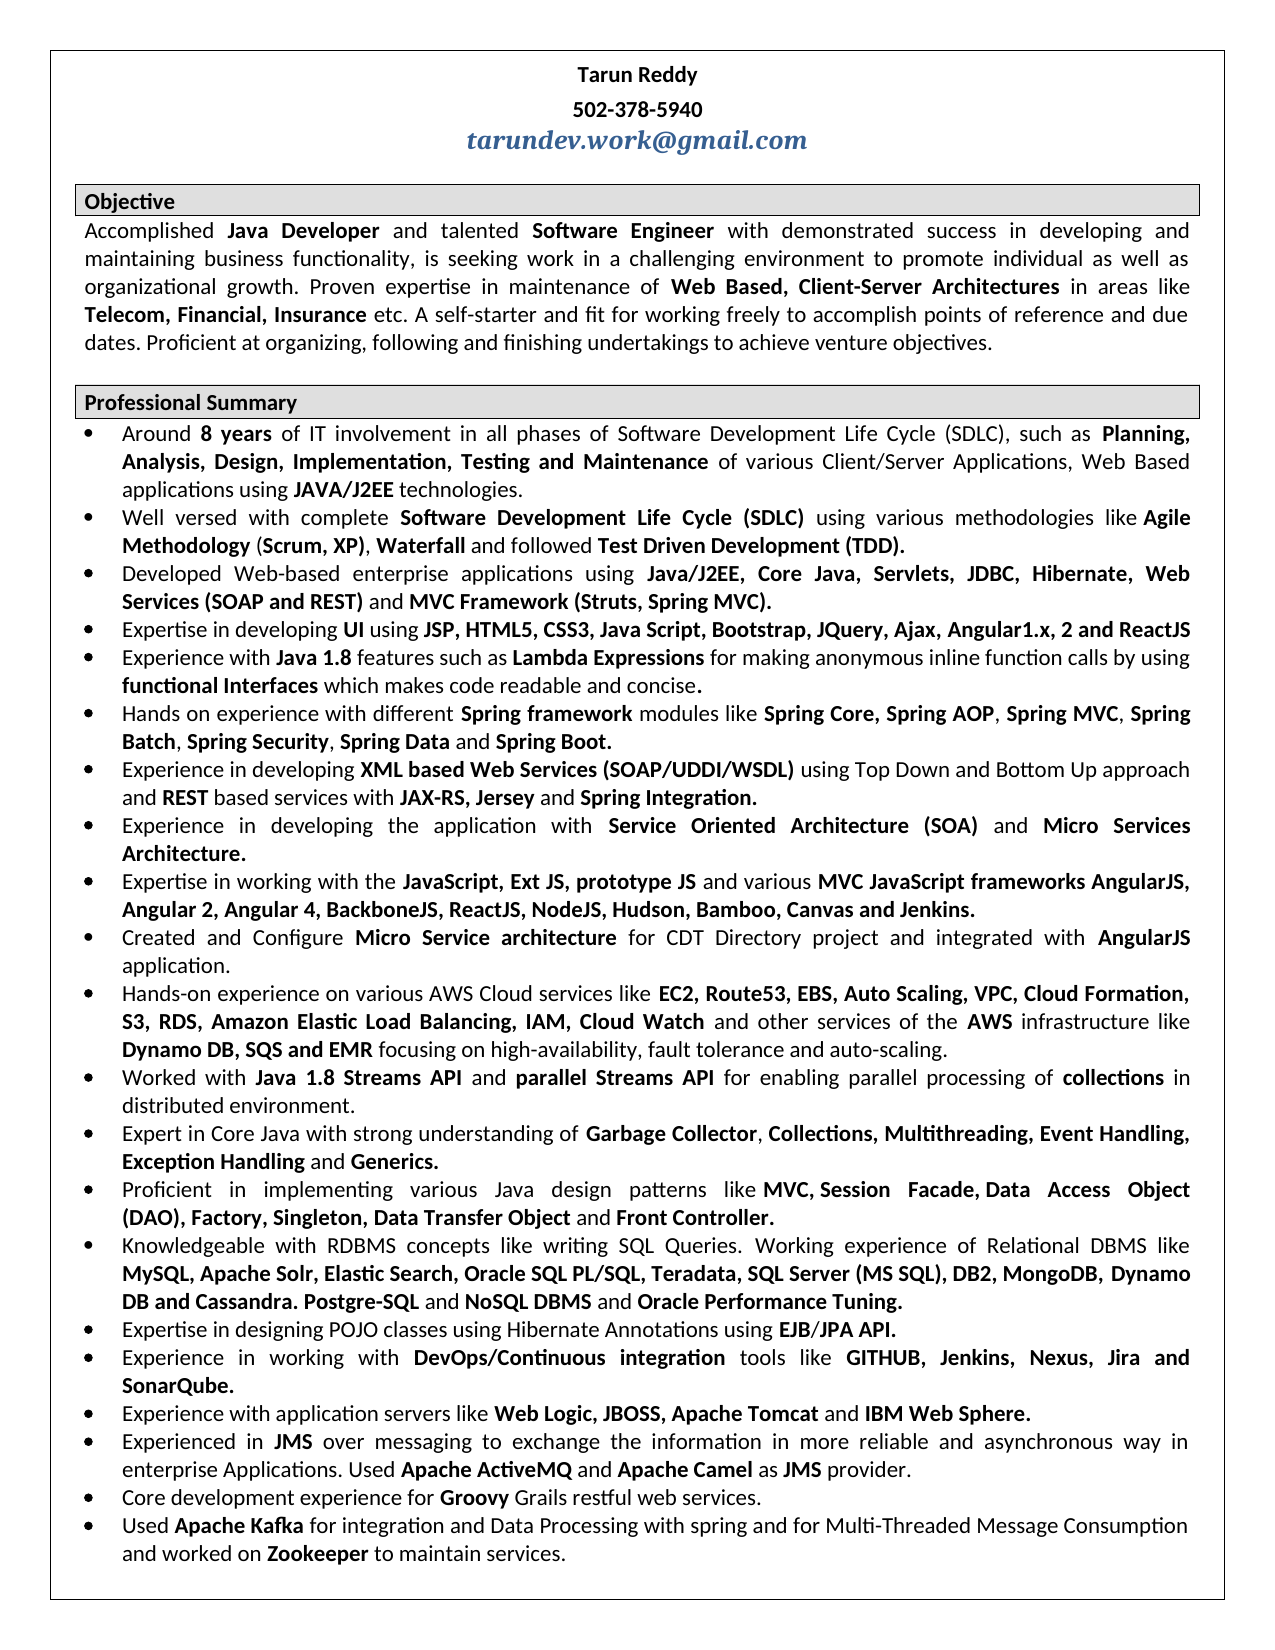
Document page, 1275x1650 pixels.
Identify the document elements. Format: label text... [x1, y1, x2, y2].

list Core development experience for Groovy Grails restful web services. [84, 1483, 1191, 1512]
list Developed Web-based enterprise applications using Java/J2EE, Core Java, Servlets, JDBC, Hibernate, Web Services (SOAP and REST) and MVC Framework (Struts, Spring MVC). [84, 559, 1191, 615]
list Around 8 years of IT involvement in all phases of Software Development Life Cycle (SDLC), such as Planning, Analysis, Design, Implementation, Testing and Maintenance of various Client/Server Applications, Web Based applications using JAVA/J2EE technologies. [84, 419, 1191, 503]
text Professional Summary [76, 386, 1199, 418]
list Expert in Core Java with strong understanding of Garbage Collector, Collections, Multithreading, Event Handling, Exception Handling and Generics. [84, 1119, 1191, 1175]
list Well versed with complete Software Development Life Cycle (SDLC) using various methodologies like Agile Methodology (Scrum, XP), Waterfall and followed Test Driven Development (TDD). [84, 503, 1191, 559]
subtitle tarundev.work@gmail.com [84, 125, 1191, 156]
list Knowledgeable with RDBMS concepts like writing SQL Queries. Working experience of Relational DBMS like MySQL, Apache Solr, Elastic Search, Oracle SQL PL/SQL, Teradata, SQL Server (MS SQL), DB2, MongoDB, Dynamo DB and Cassandra. Postgre-SQL and NoSQL DBMS and Oracle Performance Tuning. [84, 1231, 1191, 1315]
list Experience with application servers like Web Logic, JBOSS, Apache Tomcat and IBM Web Sphere. [84, 1399, 1191, 1427]
list Expertise in working with the JavaScript, Ext JS, prototype JS and various MVC JavaScript frameworks AngularJS, Angular 2, Angular 4, BackboneJS, ReactJS, NodeJS, Hudson, Bamboo, Canvas and Jenkins. [84, 867, 1191, 923]
list Expertise in developing UI using JSP, HTML5, CSS3, Java Script, Bootstrap, JQuery, Ajax, Angular1.x, 2 and ReactJS [84, 615, 947, 643]
list Created and Configure Micro Service architecture for CDT Directory project and integrated with AngularJS application. [84, 923, 1191, 979]
subtitle Tarun Reddy [84, 60, 1191, 88]
list Proficient in implementing various Java design patterns like MVC, Session Facade, Data Access Object (DAO), Factory, Singleton, Data Transfer Object and Front Controller. [84, 1175, 1191, 1231]
list Used Apache Kafka for integration and Data Processing with spring and for Multi-Threaded Message Consumption and worked on Zookeeper to maintain services. [84, 1512, 1191, 1568]
list Experienced in JMS over messaging to exchange the information in more reliable and asynchronous way in enterprise Applications. Used Apache ActiveMQ and Apache Camel as JMS provider. [84, 1427, 1191, 1483]
list Experience with Java 1.8 features such as Lambda Expressions for making anonymous inline function calls by using functional Interfaces which makes code readable and concise. [84, 643, 1191, 699]
list Hands on experience with different Spring framework modules like Spring Core, Spring AOP, Spring MVC, Spring Batch, Spring Security, Spring Data and Spring Boot. [84, 699, 1191, 755]
list Experience in working with DevOps/Continuous integration tools like GITHUB, Jenkins, Nexus, Jira and SonarQube. [84, 1343, 1191, 1399]
list Hands-on experience on various AWS Cloud services like EC2, Route53, EBS, Auto Scaling, VPC, Cloud Formation, S3, RDS, Amazon Elastic Load Balancing, IAM, Cloud Watch and other services of the AWS infrastructure like Dynamo DB, SQS and EMR focusing on high-availability, fault tolerance and auto-scaling. [84, 979, 1191, 1063]
list Experience in developing XML based Web Services (SOAP/UDDI/WSDL) using Top Down and Bottom Up approach and REST based services with JAX-RS, Jersey and Spring Integration. [84, 755, 1191, 811]
subtitle 502-378-5940 [84, 95, 1191, 123]
text Objective [76, 185, 1199, 215]
list Expertise in designing POJO classes using Hibernate Annotations using EJB/JPA API. [84, 1315, 1191, 1343]
list Worked with Java 1.8 Streams API and parallel Streams API for enabling parallel processing of collections in distributed environment. [84, 1063, 1191, 1119]
text Accomplished Java Developer and talented Software Engineer with demonstrated success in developing and maintaining business functionality, is seeking work in a challenging environment to promote individual as well as organizational growth. Proven expertise in maintenance of Web Based, Client-Server Architectures in areas like Telecom, Financial, Insurance etc. A self-starter and fit for working freely to accomplish points of reference and due dates. Proficient at organizing, following and finishing undertakings to achieve venture objectives. [84, 216, 1191, 356]
list Experience in developing the application with Service Oriented Architecture (SOA) and Micro Services Architecture. [84, 811, 1191, 867]
